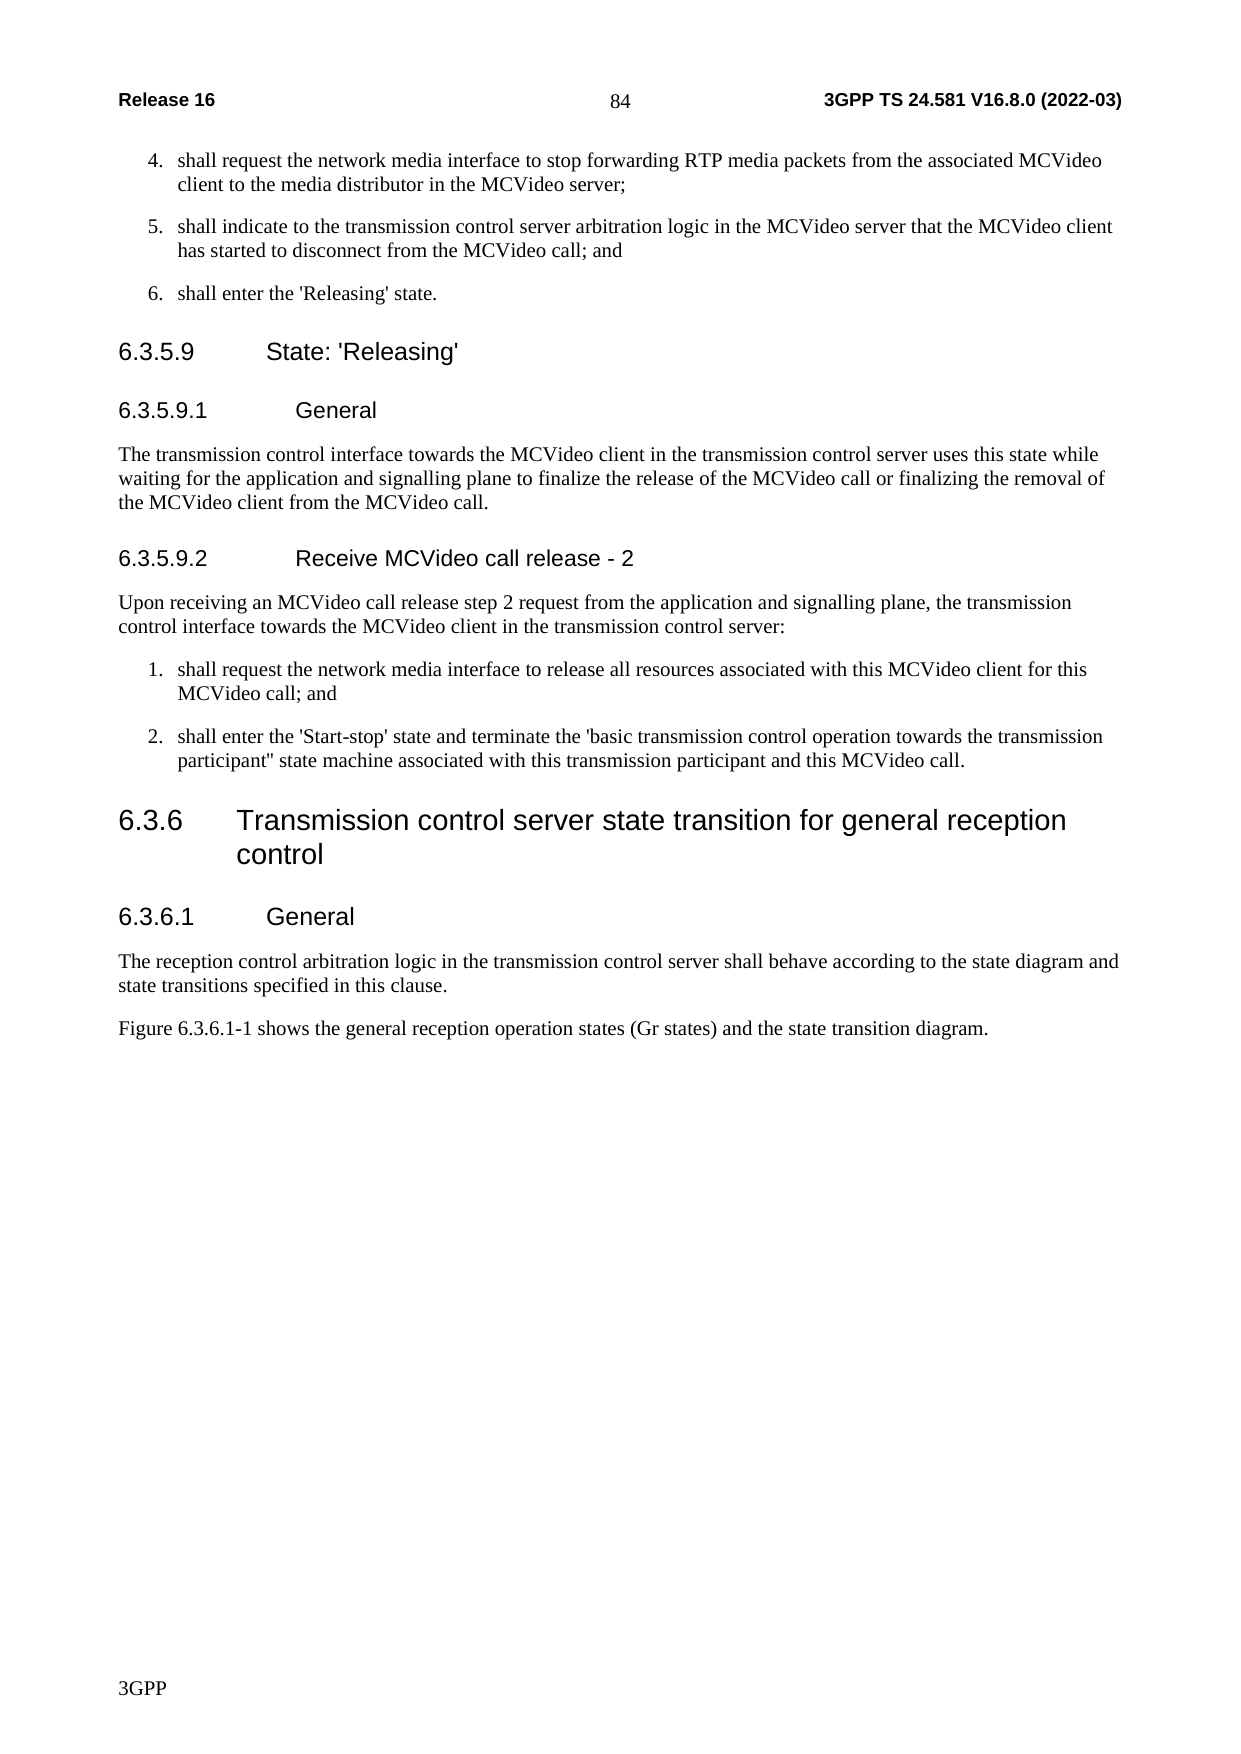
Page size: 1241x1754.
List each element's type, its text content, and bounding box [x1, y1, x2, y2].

text The transmission control interface towards the MCVideo client in the transmission control server uses this state while waiting for the application and signalling plane to finalize the release of the MCVideo call or finalizing the removal of the MCVideo client from the MCVideo call. [118, 442, 1122, 514]
text The reception control arbitration logic in the transmission control server shall behave according to the state diagram and state transitions specified in this clause. [118, 949, 1122, 997]
subtitle 6.3.6.1 General [118, 902, 1122, 930]
text 1. shall request the network media interface to release all resources associated with this MCVideo client for this MCVideo call; and [148, 657, 1122, 705]
subtitle 6.3.5.9.1 General [118, 397, 1122, 423]
text Figure 6.3.6.1-1 shows the general reception operation states (Gr states) and the state transition diagram. [118, 1016, 1122, 1040]
subtitle 6.3.5.9.2 Receive MCVideo call release - 2 [118, 545, 1122, 571]
text 2. shall enter the 'Start-stop' state and terminate the 'basic transmission control operation towards the transmission participant'' state machine associated with this transmission participant and this MCVideo call. [148, 724, 1122, 772]
text 4. shall request the network media interface to stop forwarding RTP media packets from the associated MCVideo client to the media distributor in the MCVideo server; [148, 147, 1122, 196]
text 6. shall enter the 'Releasing' state. [148, 281, 1122, 305]
text Upon receiving an MCVideo call release step 2 request from the application and signalling plane, the transmission control interface towards the MCVideo client in the transmission control server: [118, 590, 1122, 638]
text 5. shall indicate to the transmission control server arbitration logic in the MCVideo server that the MCVideo client has started to disconnect from the MCVideo call; and [148, 214, 1122, 262]
subtitle 6.3.5.9 State: 'Releasing' [118, 337, 1122, 365]
subtitle 6.3.6 Transmission control server state transition for general reception control [118, 803, 1122, 870]
